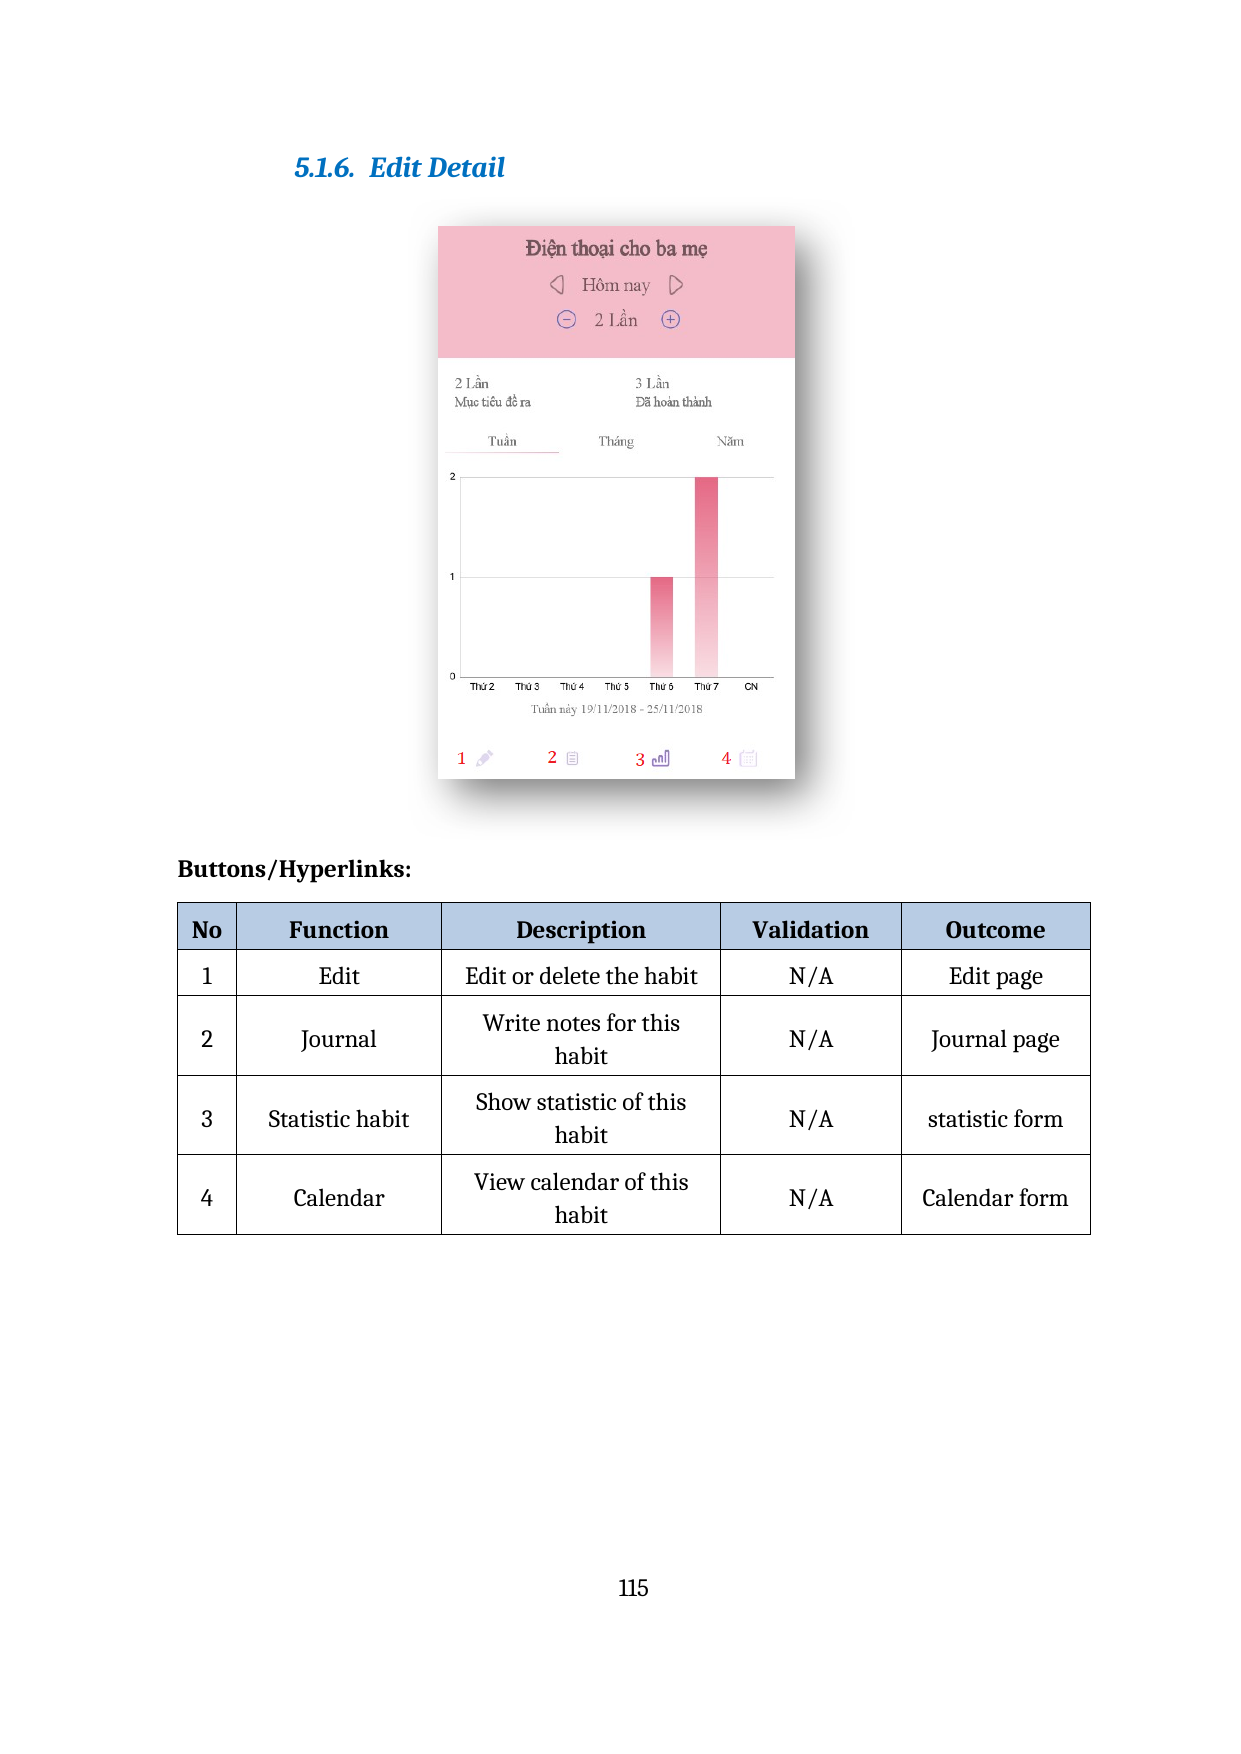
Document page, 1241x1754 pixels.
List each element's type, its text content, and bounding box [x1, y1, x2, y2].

table_cell 3 [178, 1076, 236, 1154]
table_header Validation [721, 903, 901, 949]
table_cell View calendar of this habit [442, 1155, 720, 1234]
table_cell Write notes for this habit [442, 996, 720, 1075]
table_cell N/A [721, 996, 901, 1075]
text Buttons/Hyperlinks: [177, 855, 1090, 883]
table_cell 1 [178, 950, 236, 995]
table_cell N/A [721, 1076, 901, 1154]
table_cell Edit [237, 950, 441, 995]
table_cell Calendar form [902, 1155, 1090, 1234]
table_cell Calendar [237, 1155, 441, 1234]
table_header Outcome [902, 903, 1090, 949]
table_cell N/A [721, 950, 901, 995]
table_cell Edit page [902, 950, 1090, 995]
table_header Description [442, 903, 720, 949]
picture [438, 226, 795, 779]
table_header No [178, 903, 236, 949]
table_cell Statistic habit [237, 1076, 441, 1154]
table_header Function [237, 903, 441, 949]
table_cell N/A [721, 1155, 901, 1234]
table_cell Journal [237, 996, 441, 1075]
table_cell Journal page [902, 996, 1090, 1075]
list Edit Detail [294, 151, 1090, 184]
table_cell 2 [178, 996, 236, 1075]
table_cell Show statistic of this habit [442, 1076, 720, 1154]
table_cell statistic form [902, 1076, 1090, 1154]
table_cell 4 [178, 1155, 236, 1234]
table_cell Edit or delete the habit [442, 950, 720, 995]
